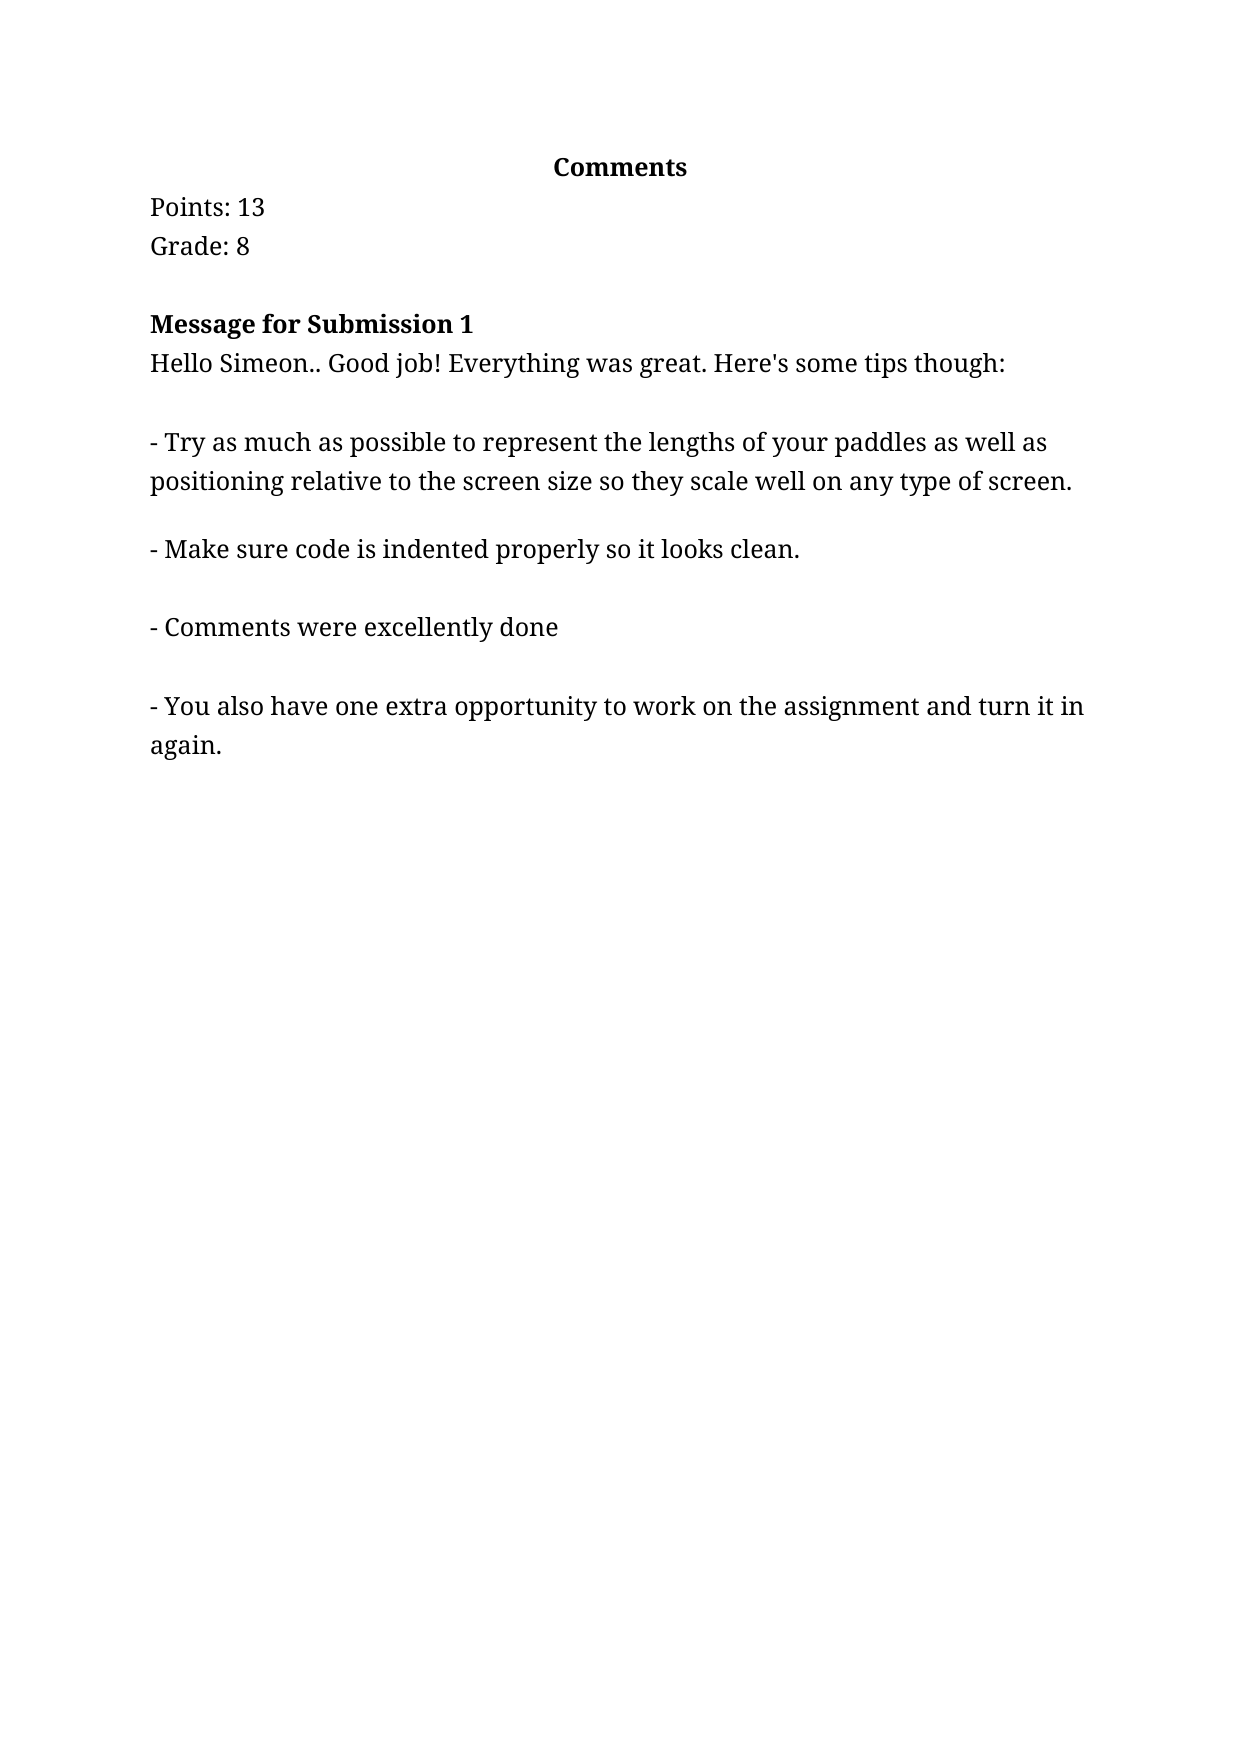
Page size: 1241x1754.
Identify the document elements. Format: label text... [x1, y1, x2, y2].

text Points: 13 [150, 189, 1090, 223]
text Grade: 8 [150, 228, 1090, 262]
text Comments [150, 150, 1090, 184]
text - Comments were excellently done [150, 610, 1090, 644]
text Message for Submission 1 [150, 307, 1090, 341]
text Hello Simeon.. Good job! Everything was great. Here's some tips though: [150, 346, 1090, 380]
text - Try as much as possible to represent the lengths of your paddles as well as positioning relative to the screen size so they scale well on any type of screen. [150, 385, 1090, 528]
text - You also have one extra opportunity to work on the assignment and turn it in again. [150, 649, 1090, 761]
text - Make sure code is indented properly so it looks clean. [150, 531, 1090, 566]
